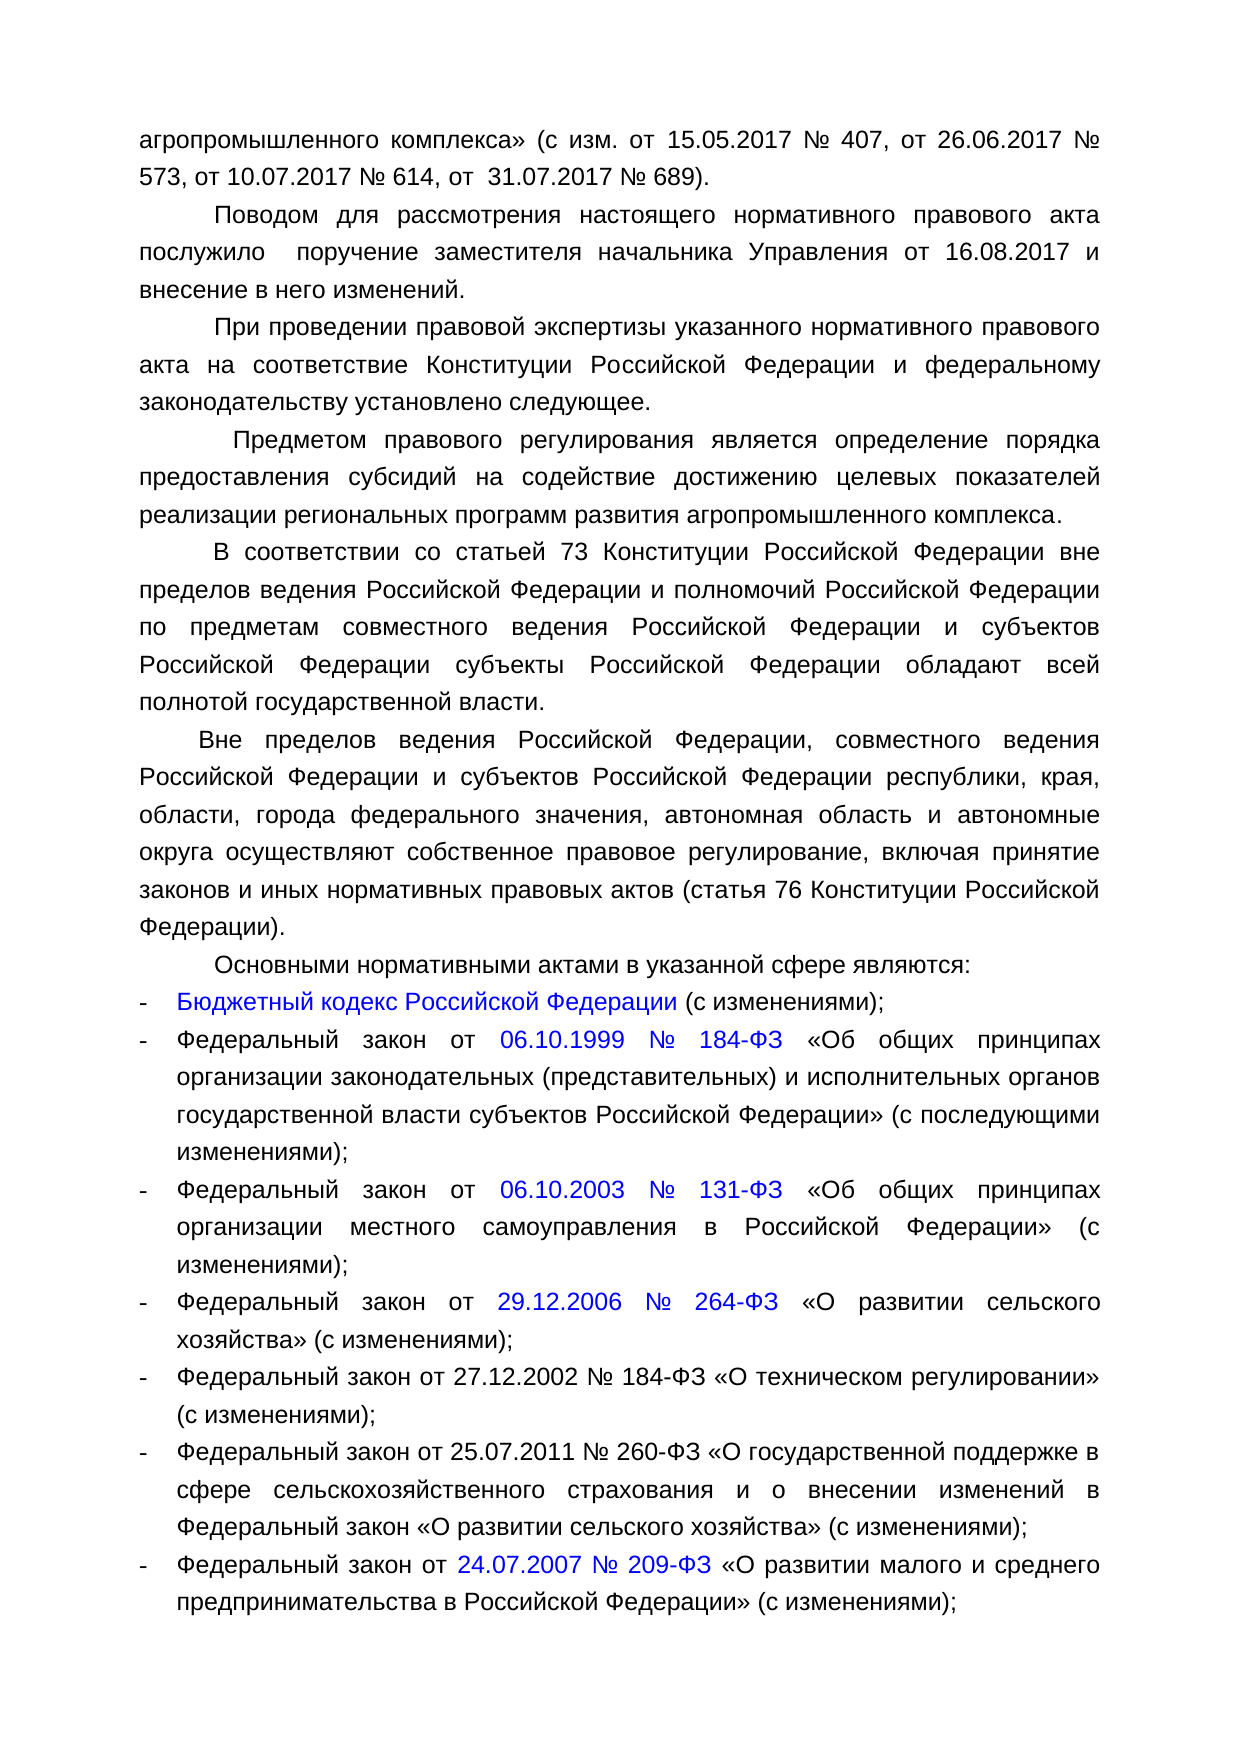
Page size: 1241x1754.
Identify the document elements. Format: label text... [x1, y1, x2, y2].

text В соответствии со статьей 73 Конституции Российской Федерации вне пределов ведения Российской Федерации и полномочий Российской Федерации по предметам совместного ведения Российской Федерации и субъектов Российской Федерации субъекты Российской Федерации обладают всей полнотой государственной власти. [139, 531, 1101, 718]
text Предметом правового регулирования является определение порядка предоставления субсидий на содействие достижению целевых показателей реализации региональных программ развития агропромышленного комплекса. [139, 418, 1101, 531]
text При проведении правовой экспертизы указанного нормативного правового акта на соответствие Конституции Российской Федерации и федеральному законодательству установлено следующее. [139, 306, 1101, 418]
text Основными нормативными актами в указанной сфере являются: [139, 943, 1101, 981]
list Федеральный закон от 29.12.2006 № 264-ФЗ «О развитии сельского хозяйства» (с изменениями); [139, 1281, 1101, 1356]
list Бюджетный кодекс Российской Федерации (с изменениями); [139, 981, 1101, 1018]
list Федеральный закон от 06.10.1999 № 184-ФЗ «Об общих принципах организации законодательных (представительных) и исполнительных органов государственной власти субъектов Российской Федерации» (с последующими изменениями); [139, 1018, 1101, 1168]
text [139, 118, 1101, 193]
list Федеральный закон от 24.07.2007 № 209-ФЗ «О развитии малого и среднего предпринимательства в Российской Федерации» (с изменениями); [139, 1543, 1101, 1618]
list Федеральный закон от 06.10.2003 № 131-ФЗ «Об общих принципах организации местного самоуправления в Российской Федерации» (с изменениями); [139, 1168, 1101, 1281]
text Вне пределов ведения Российской Федерации, совместного ведения Российской Федерации и субъектов Российской Федерации республики, края, области, города федерального значения, автономная область и автономные округа осуществляют собственное правовое регулирование, включая принятие законов и иных нормативных правовых актов (статья 76 Конституции Российской Федерации). [139, 718, 1101, 943]
text Поводом для рассмотрения настоящего нормативного правового акта послужило поручение заместителя начальника Управления от 16.08.2017 и внесение в него изменений. [139, 193, 1101, 306]
list Федеральный закон от 27.12.2002 № 184-ФЗ «О техническом регулировании» (с изменениями); [139, 1356, 1101, 1431]
list Федеральный закон от 25.07.2011 № 260-ФЗ «О государственной поддержке в сфере сельскохозяйственного страхования и о внесении изменений в Федеральный закон «О развитии сельского хозяйства» (с изменениями); [139, 1431, 1101, 1543]
